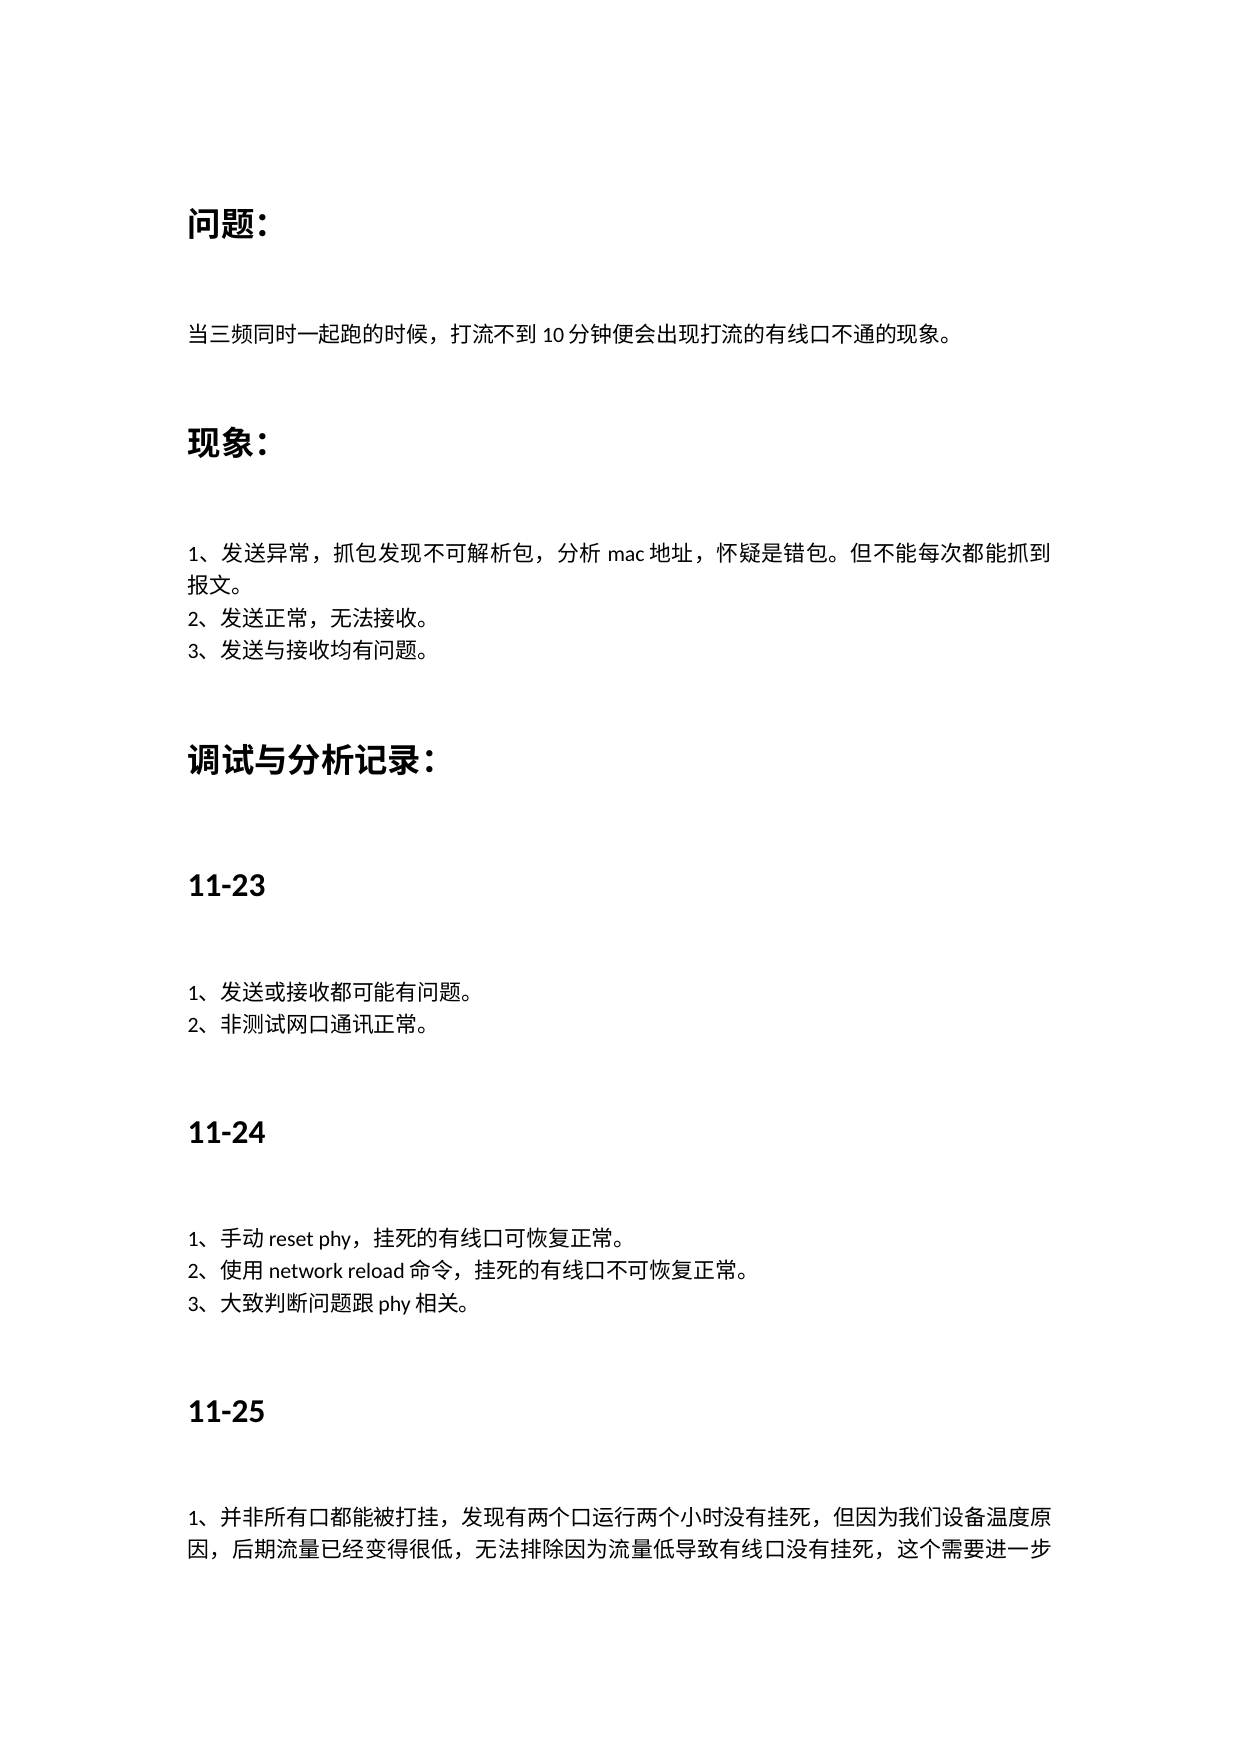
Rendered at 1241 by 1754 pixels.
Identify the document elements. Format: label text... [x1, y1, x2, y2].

text 2、非测试网口通讯正常。 [187, 1007, 1053, 1039]
subtitle 调试与分析记录： [187, 725, 1053, 790]
text 1、手动reset phy，挂死的有线口可恢复正常。 [187, 1220, 1053, 1253]
text 3、大致判断问题跟phy相关。 [187, 1285, 1053, 1318]
text 1、发送或接收都可能有问题。 [187, 974, 1053, 1007]
text 3、发送与接收均有问题。 [187, 633, 1053, 666]
subtitle 11-24 [187, 1099, 1053, 1164]
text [187, 1499, 1053, 1564]
text 2、使用network reload命令，挂死的有线口不可恢复正常。 [187, 1253, 1053, 1285]
subtitle 问题： [187, 189, 1053, 254]
subtitle 11-23 [187, 852, 1053, 917]
text 1、发送异常，抓包发现不可解析包，分析mac地址，怀疑是错包。但不能每次都能抓到报文。 [187, 536, 1053, 601]
subtitle 11-25 [187, 1377, 1053, 1442]
text 当三频同时一起跑的时候，打流不到10分钟便会出现打流的有线口不通的现象。 [187, 316, 1053, 349]
text 2、发送正常，无法接收。 [187, 601, 1053, 633]
subtitle 现象： [187, 408, 1053, 473]
